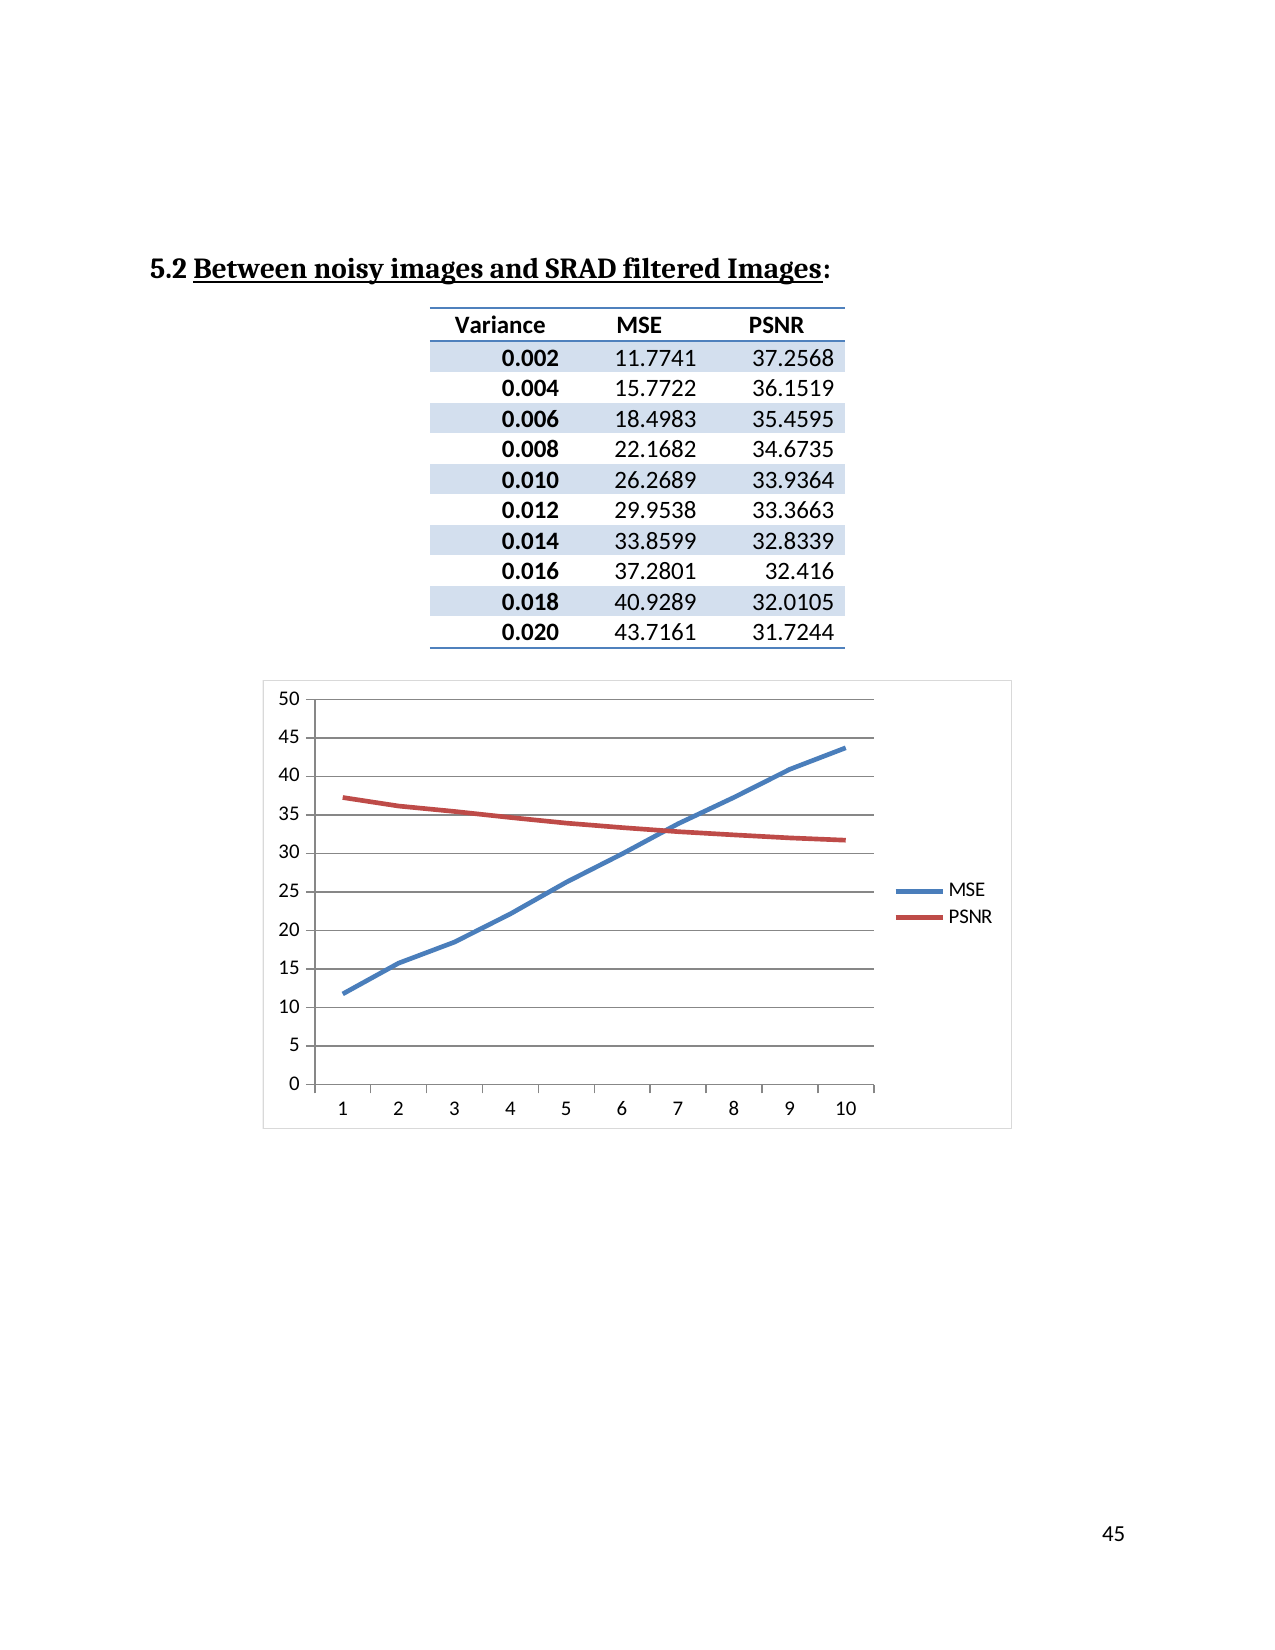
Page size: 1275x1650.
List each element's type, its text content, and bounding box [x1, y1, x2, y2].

table_header MSE [570, 309, 708, 340]
table_cell 0.004 [430, 372, 570, 403]
table_cell 32.8339 [708, 525, 845, 555]
table_cell 34.6735 [708, 433, 845, 464]
table_cell 33.8599 [570, 525, 708, 555]
table_cell 0.002 [430, 342, 570, 372]
table_cell 36.1519 [708, 372, 845, 403]
table_cell 0.020 [430, 616, 570, 647]
table_cell 37.2801 [570, 555, 708, 586]
table_cell 43.7161 [570, 616, 708, 647]
table_cell 37.2568 [708, 342, 845, 372]
table_header PSNR [708, 309, 845, 340]
table_cell 0.016 [430, 555, 570, 586]
table_cell 40.9289 [570, 586, 708, 616]
table_cell 35.4595 [708, 403, 845, 433]
table_cell 31.7244 [708, 616, 845, 647]
text 5.2 Between noisy images and SRAD filtered Images: [150, 253, 1125, 286]
table_cell 32.0105 [708, 586, 845, 616]
table_cell 0.012 [430, 494, 570, 525]
table_cell 11.7741 [570, 342, 708, 372]
table_cell 32.416 [708, 555, 845, 586]
table_cell 18.4983 [570, 403, 708, 433]
table_cell 33.9364 [708, 464, 845, 494]
table_cell 0.010 [430, 464, 570, 494]
table_cell 0.006 [430, 403, 570, 433]
table_cell 0.014 [430, 525, 570, 555]
table_header Variance [430, 309, 570, 340]
table_cell 0.018 [430, 586, 570, 616]
table_cell 22.1682 [570, 433, 708, 464]
table_cell 33.3663 [708, 494, 845, 525]
table_cell 15.7722 [570, 372, 708, 403]
table_cell 0.008 [430, 433, 570, 464]
table_cell 29.9538 [570, 494, 708, 525]
table_cell 26.2689 [570, 464, 708, 494]
